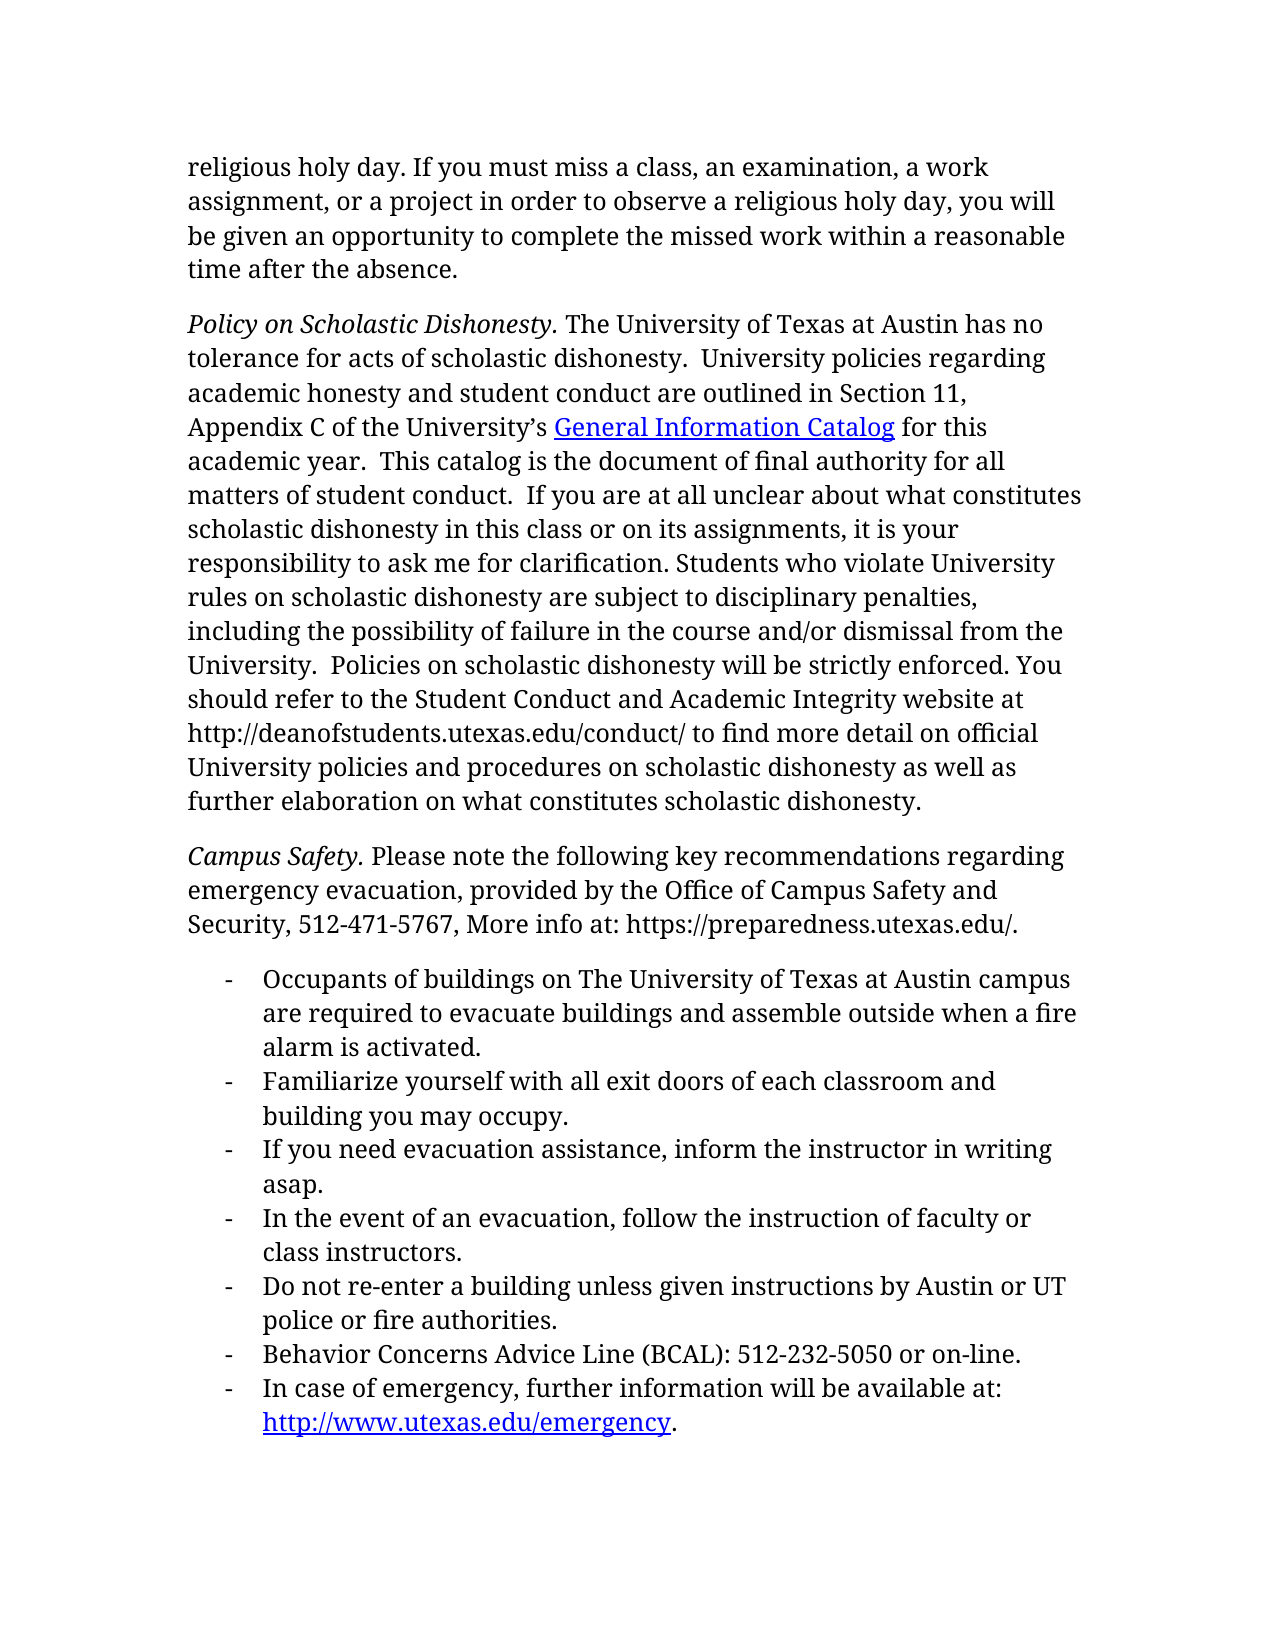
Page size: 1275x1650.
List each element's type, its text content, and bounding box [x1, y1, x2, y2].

text Campus Safety. Please note the following key recommendations regarding emergency evacuation, provided by the Office of Campus Safety and Security, 512-471-5767, More info at: https://preparedness.utexas.edu/. [187, 839, 1087, 941]
list Behavior Concerns Advice Line (BCAL): 512-232-5050 or on-line. [225, 1337, 1087, 1371]
list Do not re-enter a building unless given instructions by Austin or UT police or fire authorities. [225, 1268, 1087, 1337]
text Policy on Scholastic Dishonesty. The University of Texas at Austin has no tolerance for acts of scholastic dishonesty. University policies regarding academic honesty and student conduct are outlined in Section 11, Appendix C of the University’s General Information Catalog for this academic year. This catalog is the document of final authority for all matters of student conduct. If you are at all unclear about what constitutes scholastic dishonesty in this class or on its assignments, it is your responsibility to ask me for clarification. Students who violate University rules on scholastic dishonesty are subject to disciplinary penalties, including the possibility of failure in the course and/or dismissal from the University. Policies on scholastic dishonesty will be strictly enforced. You should refer to the Student Conduct and Academic Integrity website at http://deanofstudents.utexas.edu/conduct/ to find more detail on official University policies and procedures on scholastic dishonesty as well as further elaboration on what constitutes scholastic dishonesty. [187, 307, 1087, 818]
list Familiarize yourself with all exit doors of each classroom and building you may occupy. [225, 1064, 1087, 1132]
list In case of emergency, further information will be available at: http://www.utexas.edu/emergency. [225, 1371, 1087, 1439]
list In the event of an evacuation, follow the instruction of faculty or class instructors. [225, 1200, 1087, 1268]
list If you need evacuation assistance, inform the instructor in writing asap. [225, 1132, 1087, 1200]
list Occupants of buildings on The University of Texas at Austin campus are required to evacuate buildings and assemble outside when a fire alarm is activated. [225, 962, 1087, 1064]
